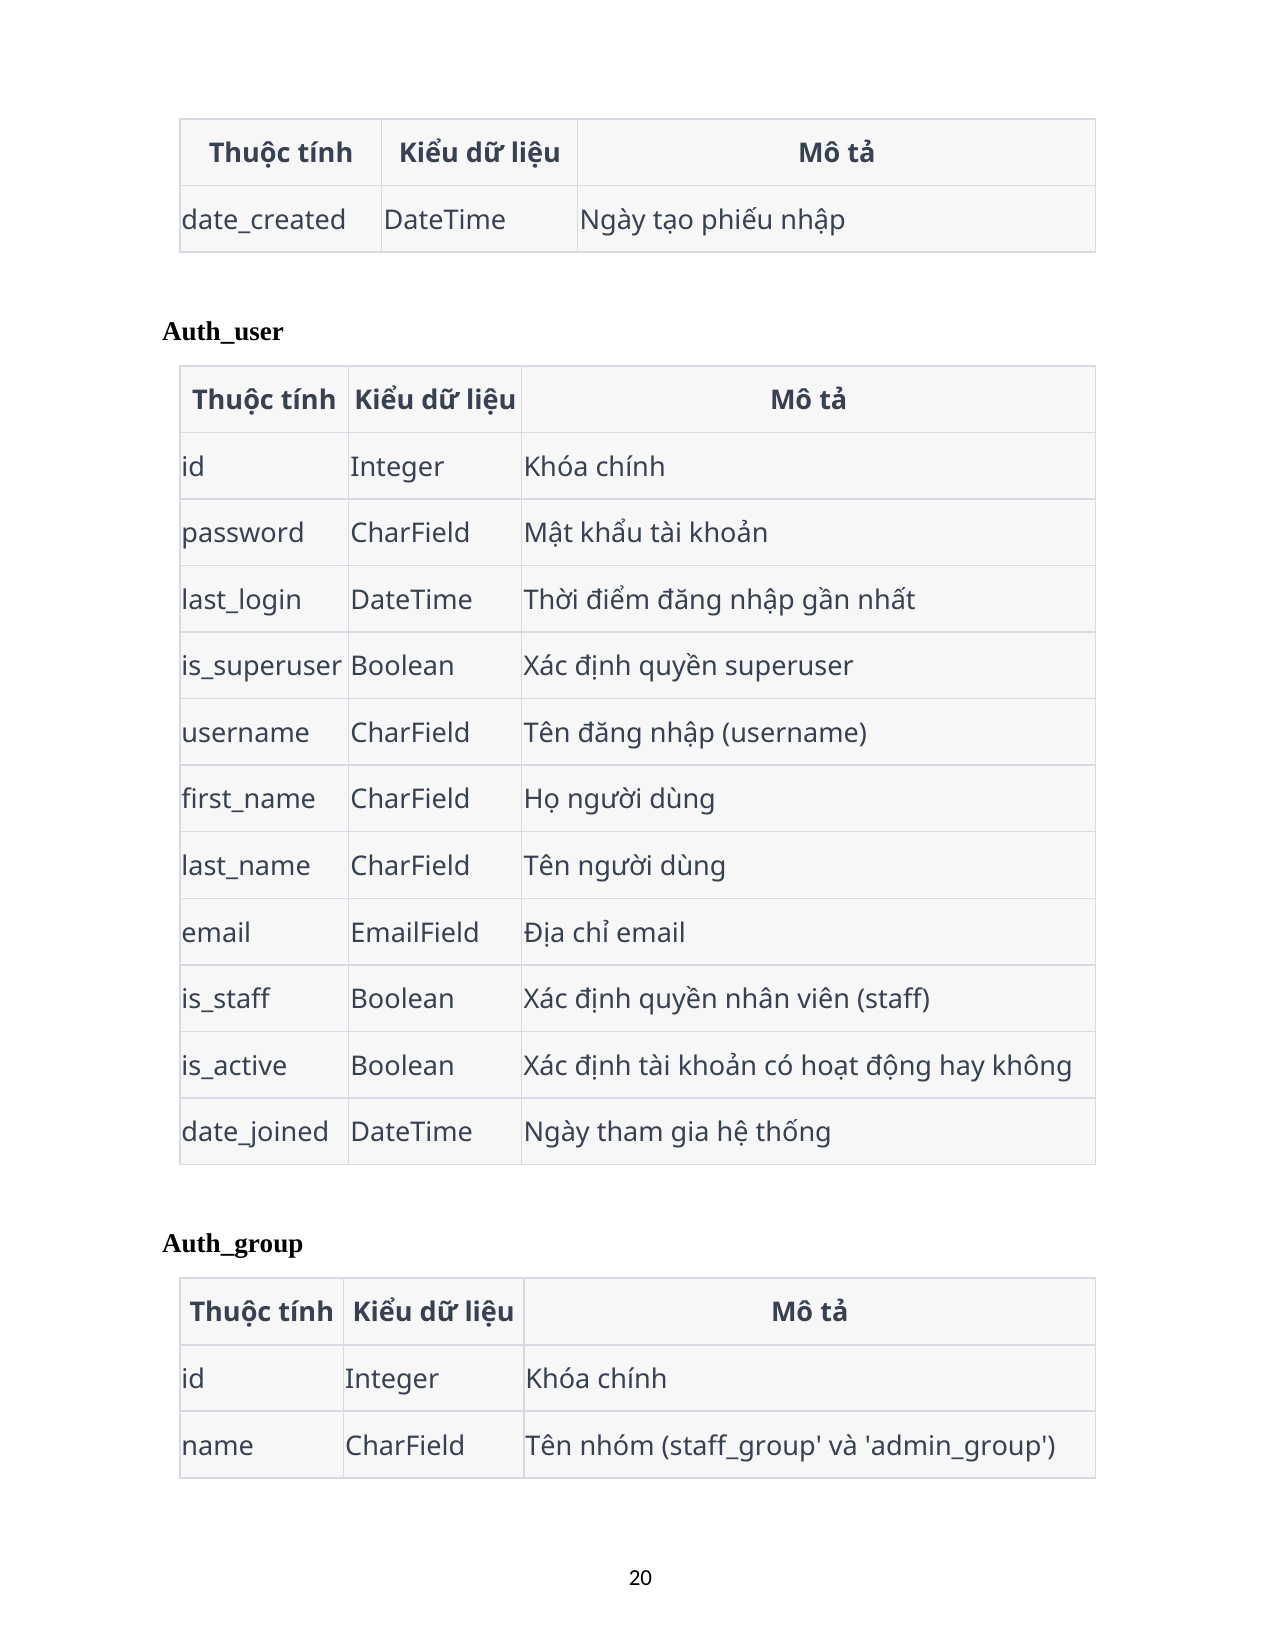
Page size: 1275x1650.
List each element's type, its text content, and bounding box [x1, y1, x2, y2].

table_header Thuộc tính [181, 1279, 343, 1344]
table_header Kiểu dữ liệu [349, 367, 521, 431]
table_cell Ngày tham gia hệ thống [522, 1099, 1095, 1164]
table_cell date_created [181, 186, 381, 251]
table_cell CharField [349, 832, 521, 897]
table_header Thuộc tính [181, 120, 381, 185]
table_cell first_name [181, 766, 348, 831]
table_cell EmailField [349, 899, 521, 964]
table_cell id [181, 1346, 343, 1410]
table_cell Khóa chính [525, 1346, 1095, 1410]
table_cell CharField [349, 699, 521, 764]
table_cell CharField [349, 500, 521, 564]
table_cell Tên nhóm (staff_group' và 'admin_group') [525, 1412, 1095, 1477]
table_cell CharField [344, 1412, 523, 1477]
table_cell Thời điểm đăng nhập gần nhất [522, 566, 1095, 631]
table_header Mô tả [578, 120, 1095, 185]
table_cell DateTime [349, 1099, 521, 1164]
table_cell Integer [344, 1346, 523, 1410]
table_cell Boolean [349, 966, 521, 1031]
table_cell Tên người dùng [522, 832, 1095, 897]
table_cell CharField [349, 766, 521, 831]
table_cell last_name [181, 832, 348, 897]
table_cell last_login [181, 566, 348, 631]
table_cell Địa chỉ email [522, 899, 1095, 964]
table_cell Integer [349, 433, 521, 498]
table_header Kiểu dữ liệu [344, 1279, 523, 1344]
table_header Kiểu dữ liệu [382, 120, 577, 185]
table_cell email [181, 899, 348, 964]
table_header Mô tả [522, 367, 1095, 431]
table_header Mô tả [525, 1279, 1095, 1344]
list Auth_user [162, 315, 1157, 346]
table_cell is_superuser [181, 633, 348, 698]
table_cell id [181, 433, 348, 498]
table_cell Ngày tạo phiếu nhập [578, 186, 1095, 251]
table_cell is_staff [181, 966, 348, 1031]
table_cell DateTime [382, 186, 577, 251]
table_cell Tên đăng nhập (username) [522, 699, 1095, 764]
table_cell Xác định tài khoản có hoạt động hay không [522, 1032, 1095, 1097]
table_header Thuộc tính [181, 367, 348, 431]
table_cell Boolean [349, 633, 521, 698]
table_cell date_joined [181, 1099, 348, 1164]
table_cell password [181, 500, 348, 564]
table_cell is_active [181, 1032, 348, 1097]
table_cell name [181, 1412, 343, 1477]
table_cell Khóa chính [522, 433, 1095, 498]
list Auth_group [162, 1227, 1157, 1259]
table_cell Xác định quyền superuser [522, 633, 1095, 698]
table_cell username [181, 699, 348, 764]
table_cell Mật khẩu tài khoản [522, 500, 1095, 564]
table_cell DateTime [349, 566, 521, 631]
table_cell Họ người dùng [522, 766, 1095, 831]
table_cell Boolean [349, 1032, 521, 1097]
table_cell Xác định quyền nhân viên (staff) [522, 966, 1095, 1031]
